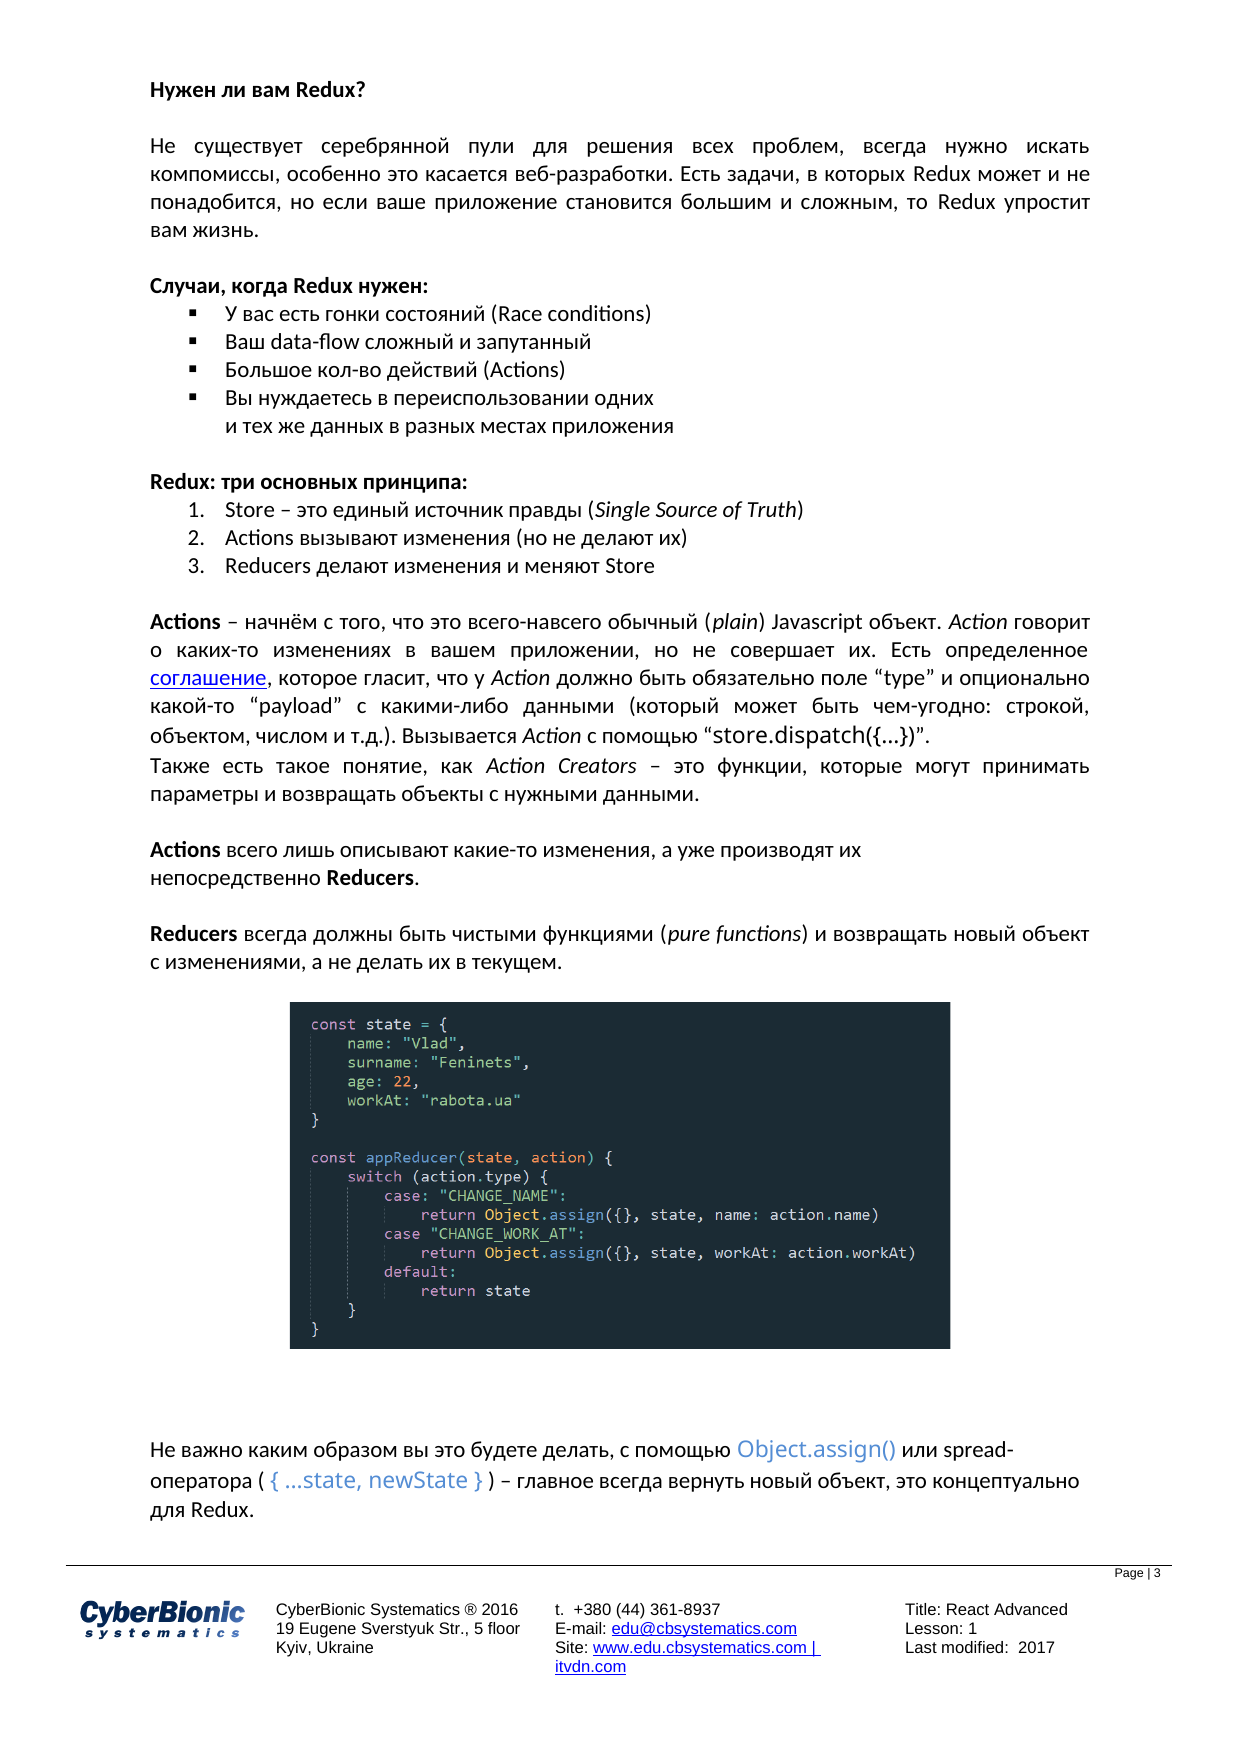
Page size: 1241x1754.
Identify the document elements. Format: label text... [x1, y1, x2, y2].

picture [76, 1594, 251, 1648]
text Actions – начнём с того, что это всего-навсего обычный (plain) Javascript объект. Action говорит о каких-то изменениях в вашем приложении, но не совершает их. Есть определенное соглашение, которое гласит, что у Action должно быть обязательно поле “type” и опционально какой-то “payload” с какими-либо данными (который может быть чем-угодно: строкой, объектом, числом и т.д.). Вызывается Action с помощью “store.dispatch({…})”. [150, 607, 1090, 751]
list Вы нуждаетесь в переиспользовании одних [187, 383, 1090, 411]
list Store – это единый источник правды (Single Source of Truth) [187, 495, 1090, 523]
text Reducers всегда должны быть чистыми функциями (pure functions) и возвращать новый объект с изменениями, а не делать их в текущем. [150, 919, 1090, 975]
text Не важно каким образом вы это будете делать, с помощью Object.assign() или spread-оператора ( { …state, newState } ) – главное всегда вернуть новый объект, это концептуально для Redux. [150, 1433, 1090, 1523]
text непосредственно Reducers. [150, 863, 1090, 891]
text Actions всего лишь описывают какие-то изменения, а уже производят их [150, 835, 1090, 863]
text Случаи, когда Redux нужен: [150, 271, 1090, 299]
text Redux: три основных принципа: [150, 467, 1090, 495]
list У вас есть гонки состояний (Race conditions) [187, 299, 1090, 327]
text Не существует серебрянной пули для решения всех проблем, всегда нужно искать компомиссы, особенно это касается веб-разработки. Есть задачи, в которых Redux может и не понадобится, но если ваше приложение становится большим и сложным, то Redux упростит вам жизнь. [150, 131, 1090, 243]
list Большое кол-во действий (Actions) [187, 355, 1090, 383]
list Actions вызывают изменения (но не делают их) [187, 523, 1090, 551]
text Нужен ли вам Redux? [150, 75, 1090, 103]
list Reducers делают изменения и меняют Store [187, 551, 1090, 579]
list и тех же данных в разных местах приложения [225, 411, 1090, 439]
picture [289, 1002, 951, 1349]
text Также есть такое понятие, как Action Creators – это функции, которые могут принимать параметры и возвращать объекты с нужными данными. [150, 751, 1090, 807]
list Ваш data-flow сложный и запутанный [187, 327, 1090, 355]
